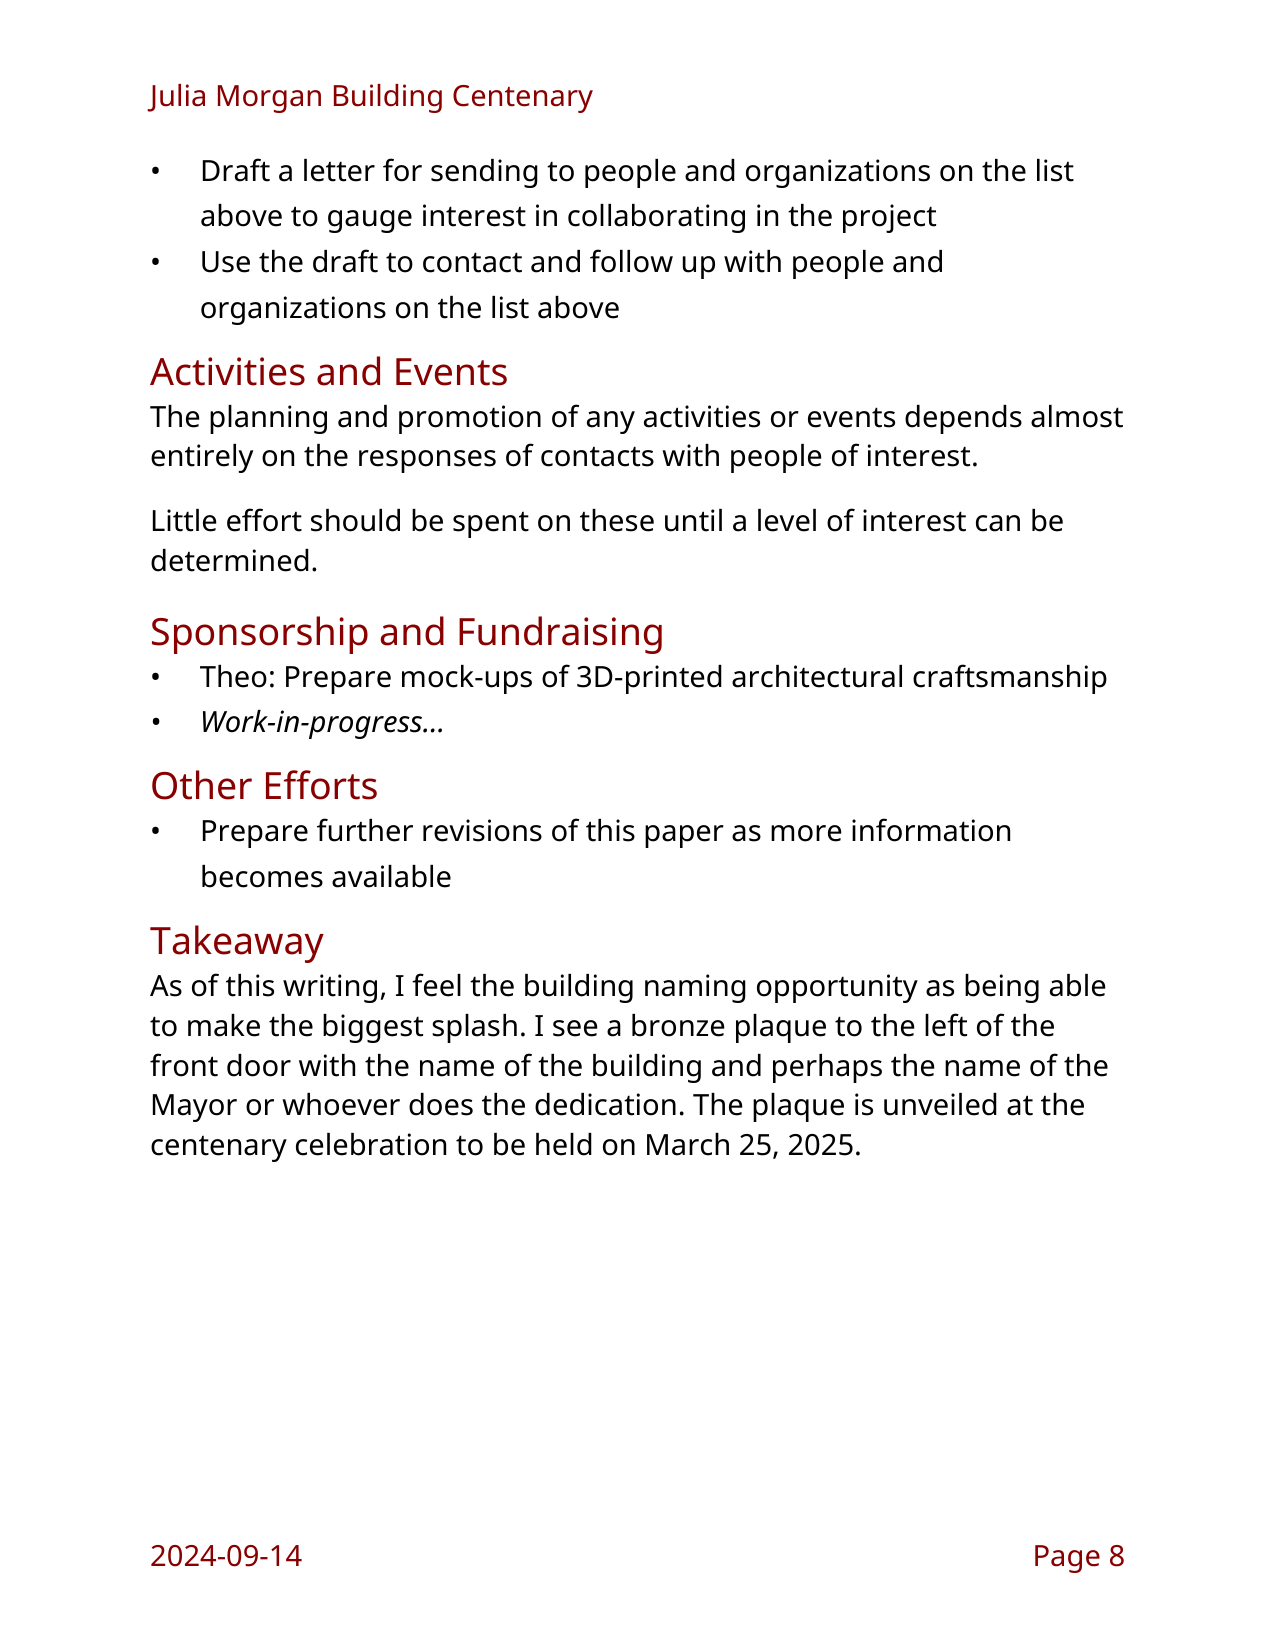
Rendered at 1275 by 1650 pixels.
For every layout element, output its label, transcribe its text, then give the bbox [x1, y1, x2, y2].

text Little effort should be spent on these until a level of interest can be determined. [150, 500, 1125, 580]
subtitle Sponsorship and Fundraising [150, 605, 1125, 656]
subtitle Activities and Events [150, 345, 1125, 396]
list Work-in-progress… [150, 701, 1125, 741]
list Draft a letter for sending to people and organizations on the list above to gauge interest in collaborating in the project [150, 150, 1125, 235]
text The planning and promotion of any activities or events depends almost entirely on the responses of contacts with people of interest. [150, 396, 1125, 475]
subtitle Takeaway [150, 914, 1125, 965]
list Use the draft to contact and follow up with people and organizations on the list above [150, 241, 1125, 327]
list Theo: Prepare mock-ups of 3D-printed architectural craftsmanship [150, 656, 1125, 696]
list Prepare further revisions of this paper as more information becomes available [150, 811, 1125, 896]
subtitle Other Efforts [150, 759, 1125, 811]
text As of this writing, I feel the building naming opportunity as being able to make the biggest splash. I see a bronze plaque to the left of the front door with the name of the building and perhaps the name of the Mayor or whoever does the dedication. The plaque is unveiled at the centenary celebration to be held on March 25, 2025. [150, 965, 1125, 1164]
